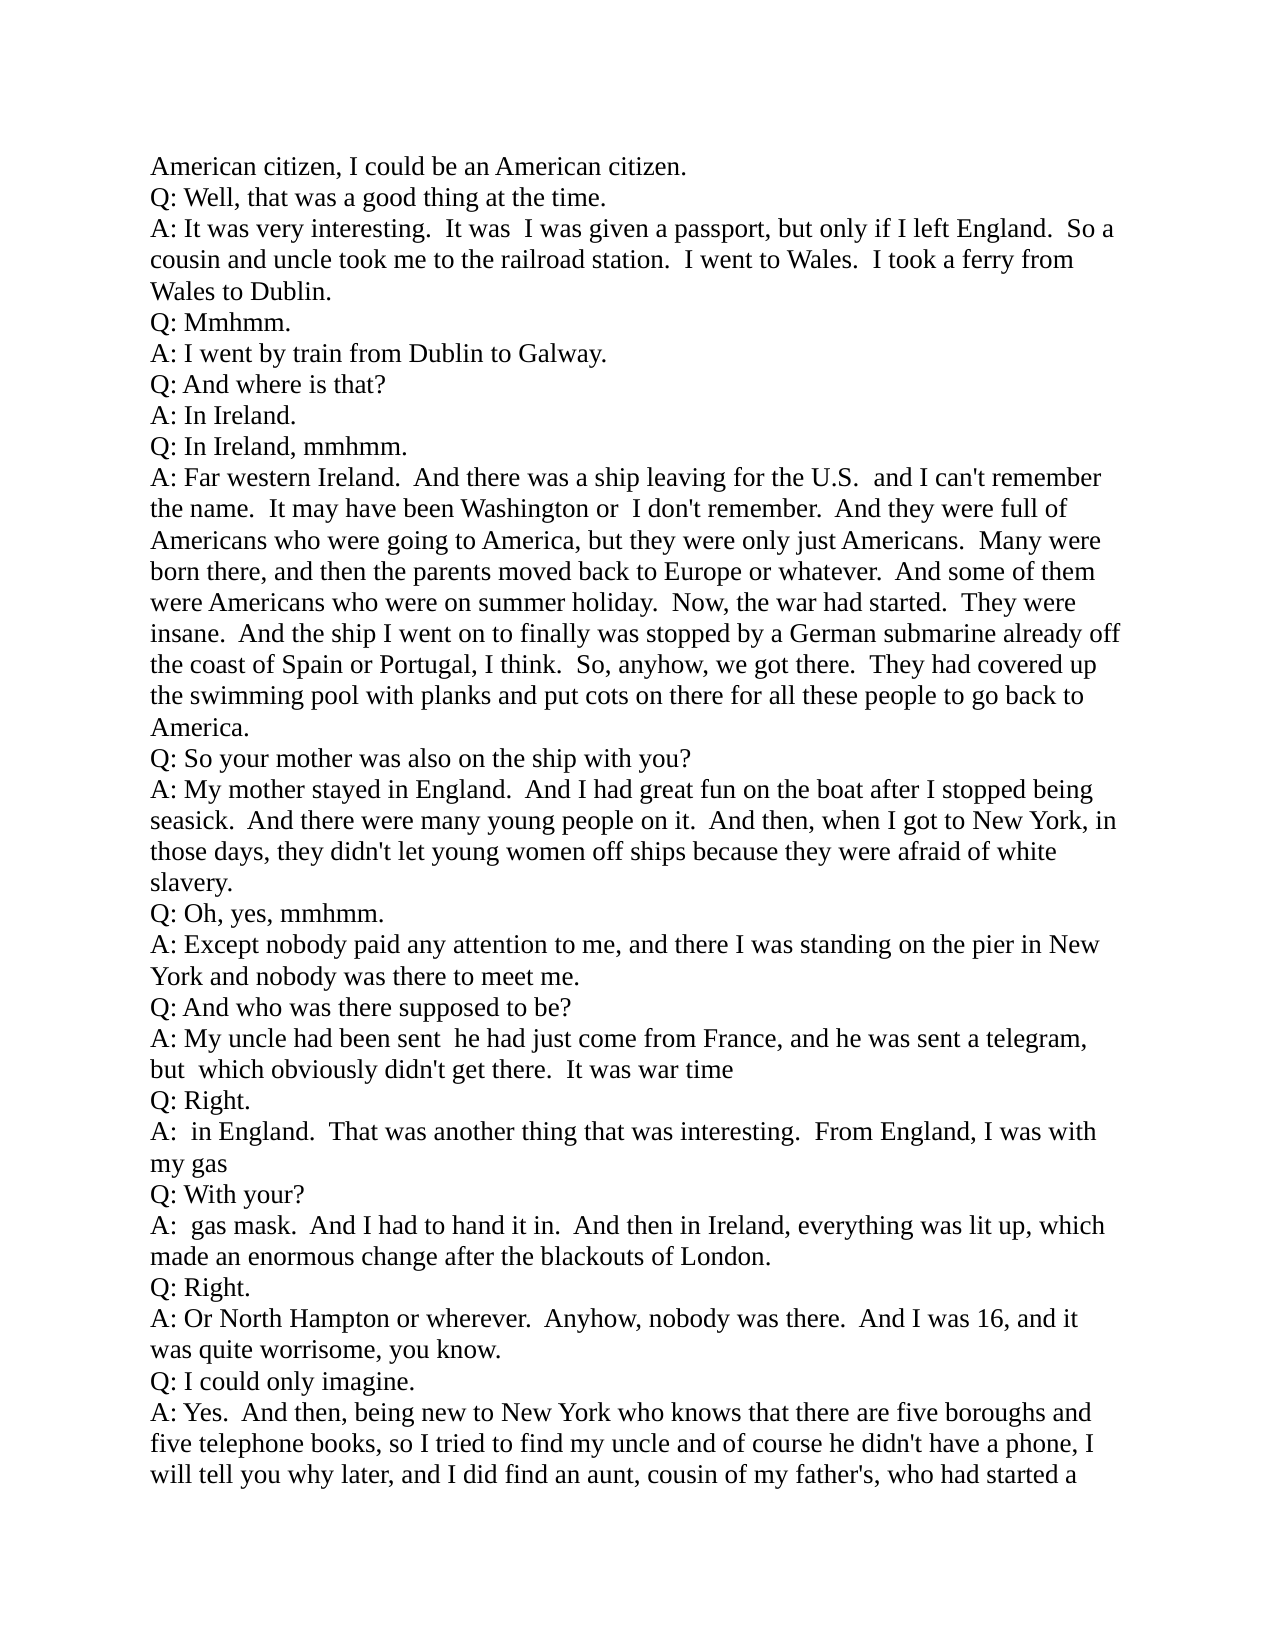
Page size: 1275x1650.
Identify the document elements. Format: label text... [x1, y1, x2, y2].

text Q: Mmhmm. [150, 368, 1125, 399]
text A: In the meantime, the American Embassy found out. There was a new law on the books, the Nationality Act of 1940, and that because when I was born, my father was an American citizen, I could be an American citizen. [150, 150, 1125, 243]
text Q: And where is that? [150, 430, 1125, 461]
text A: In Ireland. [150, 461, 1125, 493]
text A: My uncle had been sent he had just come from France, and he was sent a telegram, but which obviously didn't get there. It was war time [150, 1084, 1125, 1147]
text Q: Right. [150, 1333, 1125, 1365]
text Q: Oh, yes, mmhmm. [150, 960, 1125, 991]
text Q: So your mother was also on the ship with you? [150, 804, 1125, 835]
text A: Far western Ireland. And there was a ship leaving for the U.S. and I can't remember the name. It may have been Washington or I don't remember. And they were full of Americans who were going to America, but they were only just Americans. Many were born there, and then the parents moved back to Europe or whatever. And some of them were Americans who were on summer holiday. Now, the war had started. They were insane. And the ship I went on to finally was stopped by a German submarine already off the coast of Spain or Portugal, I think. So, anyhow, we got there. They had covered up the swimming pool with planks and put cots on there for all these people to go back to America. [150, 524, 1125, 804]
text Q: With your? [150, 1240, 1125, 1271]
text Q: I could only imagine. [150, 1427, 1125, 1458]
text A: in England. That was another thing that was interesting. From England, I was with my gas [150, 1178, 1125, 1240]
text A: My mother stayed in England. And I had great fun on the boat after I stopped being seasick. And there were many young people on it. And then, when I got to New York, in those days, they didn't let young women off ships because they were afraid of white slavery. [150, 835, 1125, 960]
text A: Or North Hampton or wherever. Anyhow, nobody was there. And I was 16, and it was quite worrisome, you know. [150, 1365, 1125, 1427]
text Q: In Ireland, mmhmm. [150, 493, 1125, 524]
text A: I went by train from Dublin to Galway. [150, 399, 1125, 430]
text A: Except nobody paid any attention to me, and there I was standing on the pier in New York and nobody was there to meet me. [150, 991, 1125, 1053]
text Q: And who was there supposed to be? [150, 1053, 1125, 1084]
text A: It was very interesting. It was I was given a passport, but only if I left England. So a cousin and uncle took me to the railroad station. I went to Wales. I took a ferry from Wales to Dublin. [150, 274, 1125, 368]
text Q: Well, that was a good thing at the time. [150, 243, 1125, 274]
text Q: Right. [150, 1147, 1125, 1178]
text A: gas mask. And I had to hand it in. And then in Ireland, everything was lit up, which made an enormous change after the blackouts of London. [150, 1271, 1125, 1333]
